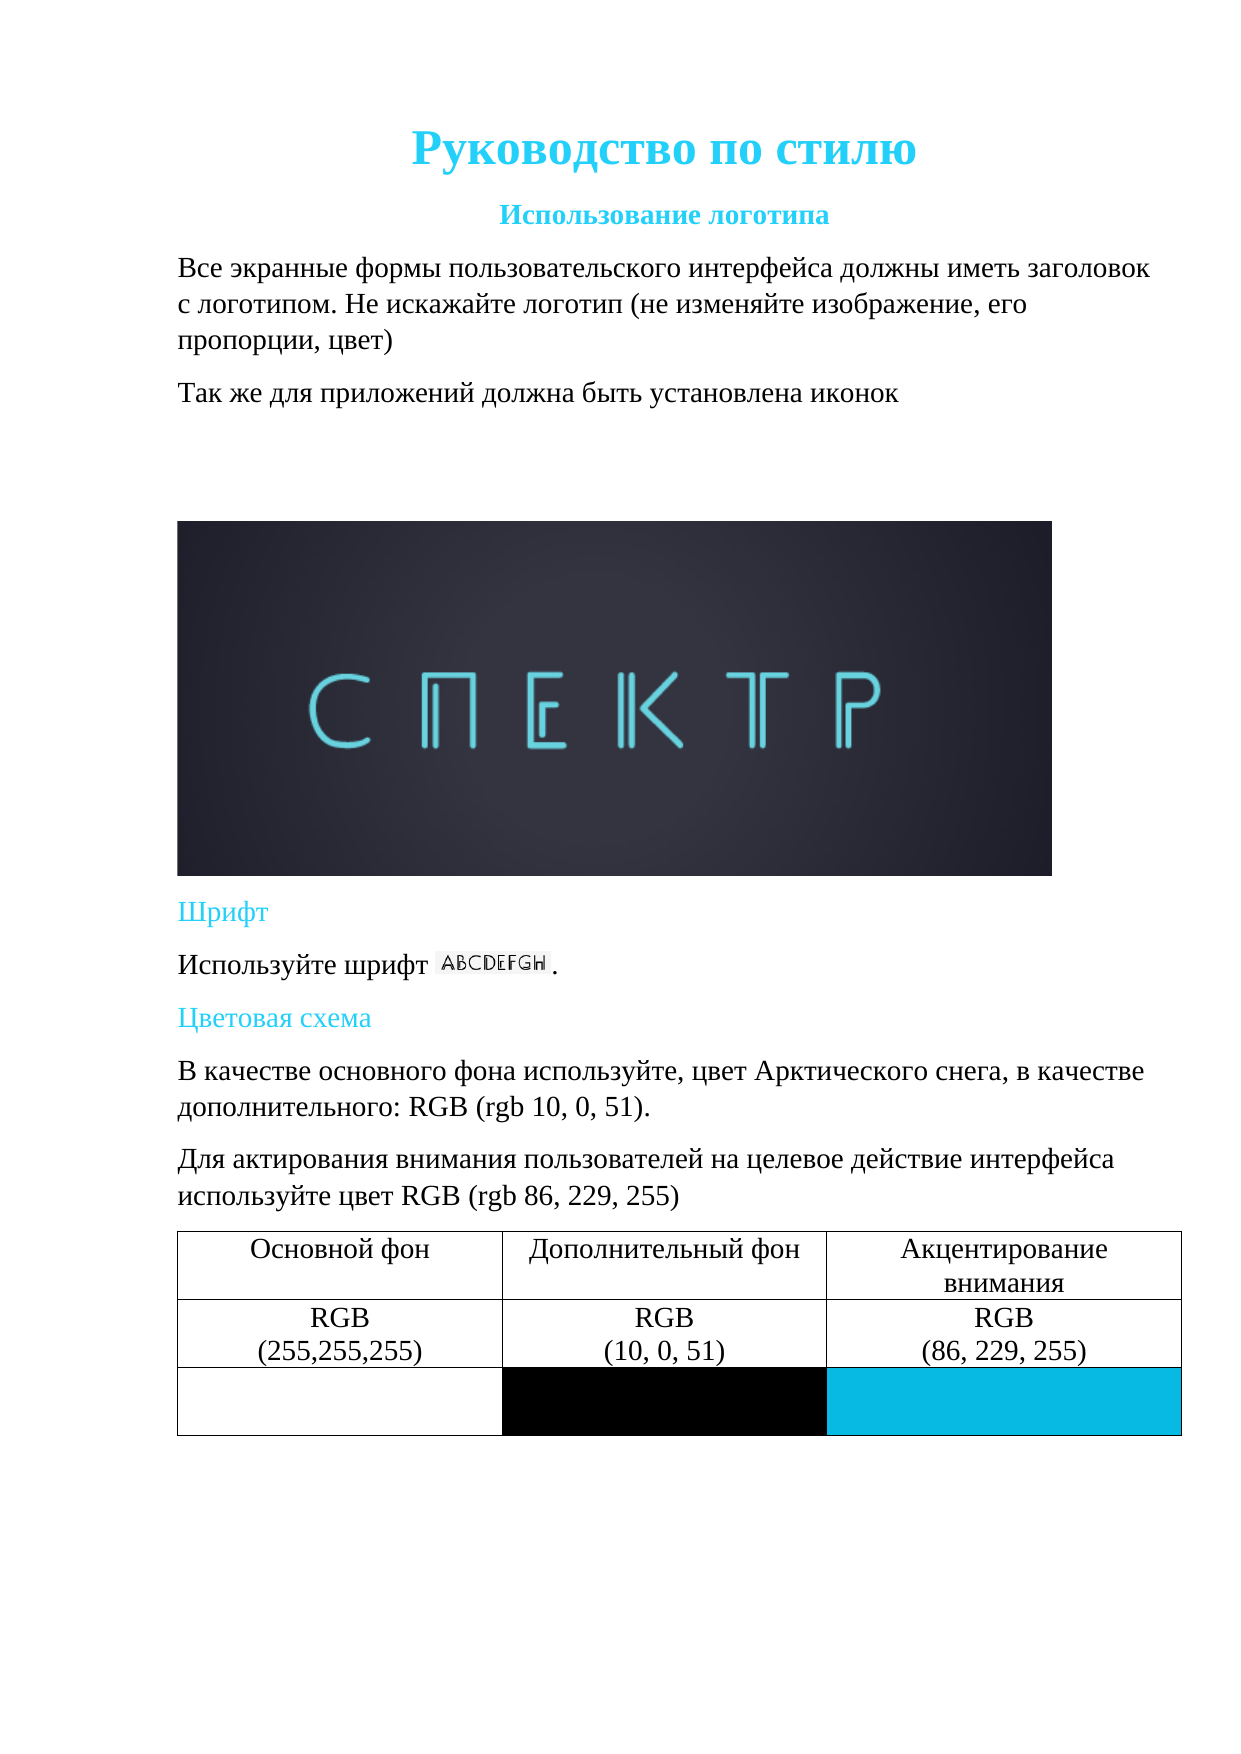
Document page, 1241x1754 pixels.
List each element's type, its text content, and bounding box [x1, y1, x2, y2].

text Все экранные формы пользовательского интерфейса должны иметь заголовок с логотипом. Не искажайте логотип (не изменяйте изображение, его пропорции, цвет) [177, 250, 1152, 356]
text Используйте шрифт . [177, 947, 1152, 980]
text Так же для приложений должна быть установлена иконок [177, 375, 1152, 408]
picture [177, 521, 1052, 876]
table_cell [503, 1368, 826, 1435]
text Использование логотипа [177, 197, 1152, 230]
table_header Основной фон [178, 1232, 502, 1299]
table_cell RGB (255,255,255) [178, 1300, 502, 1367]
text Для актирования внимания пользователей на целевое действие интерфейса используйте цвет RGB (rgb 86, 229, 255) [177, 1142, 1152, 1211]
table_cell RGB (10, 0, 51) [503, 1300, 826, 1367]
table_cell RGB (86, 229, 255) [827, 1300, 1181, 1367]
text Шрифт [177, 894, 1152, 927]
table_cell [827, 1368, 1181, 1435]
table_header Дополнительный фон [503, 1232, 826, 1299]
text В качестве основного фона используйте, цвет Арктического снега, в качестве дополнительного: RGB (rgb 10, 0, 51). [177, 1053, 1152, 1122]
text Руководство по стилю [177, 118, 1152, 176]
text Цветовая схема [177, 1000, 1152, 1033]
table_header Акцентирование внимания [827, 1232, 1181, 1299]
table_cell [178, 1368, 502, 1435]
picture [434, 951, 552, 974]
